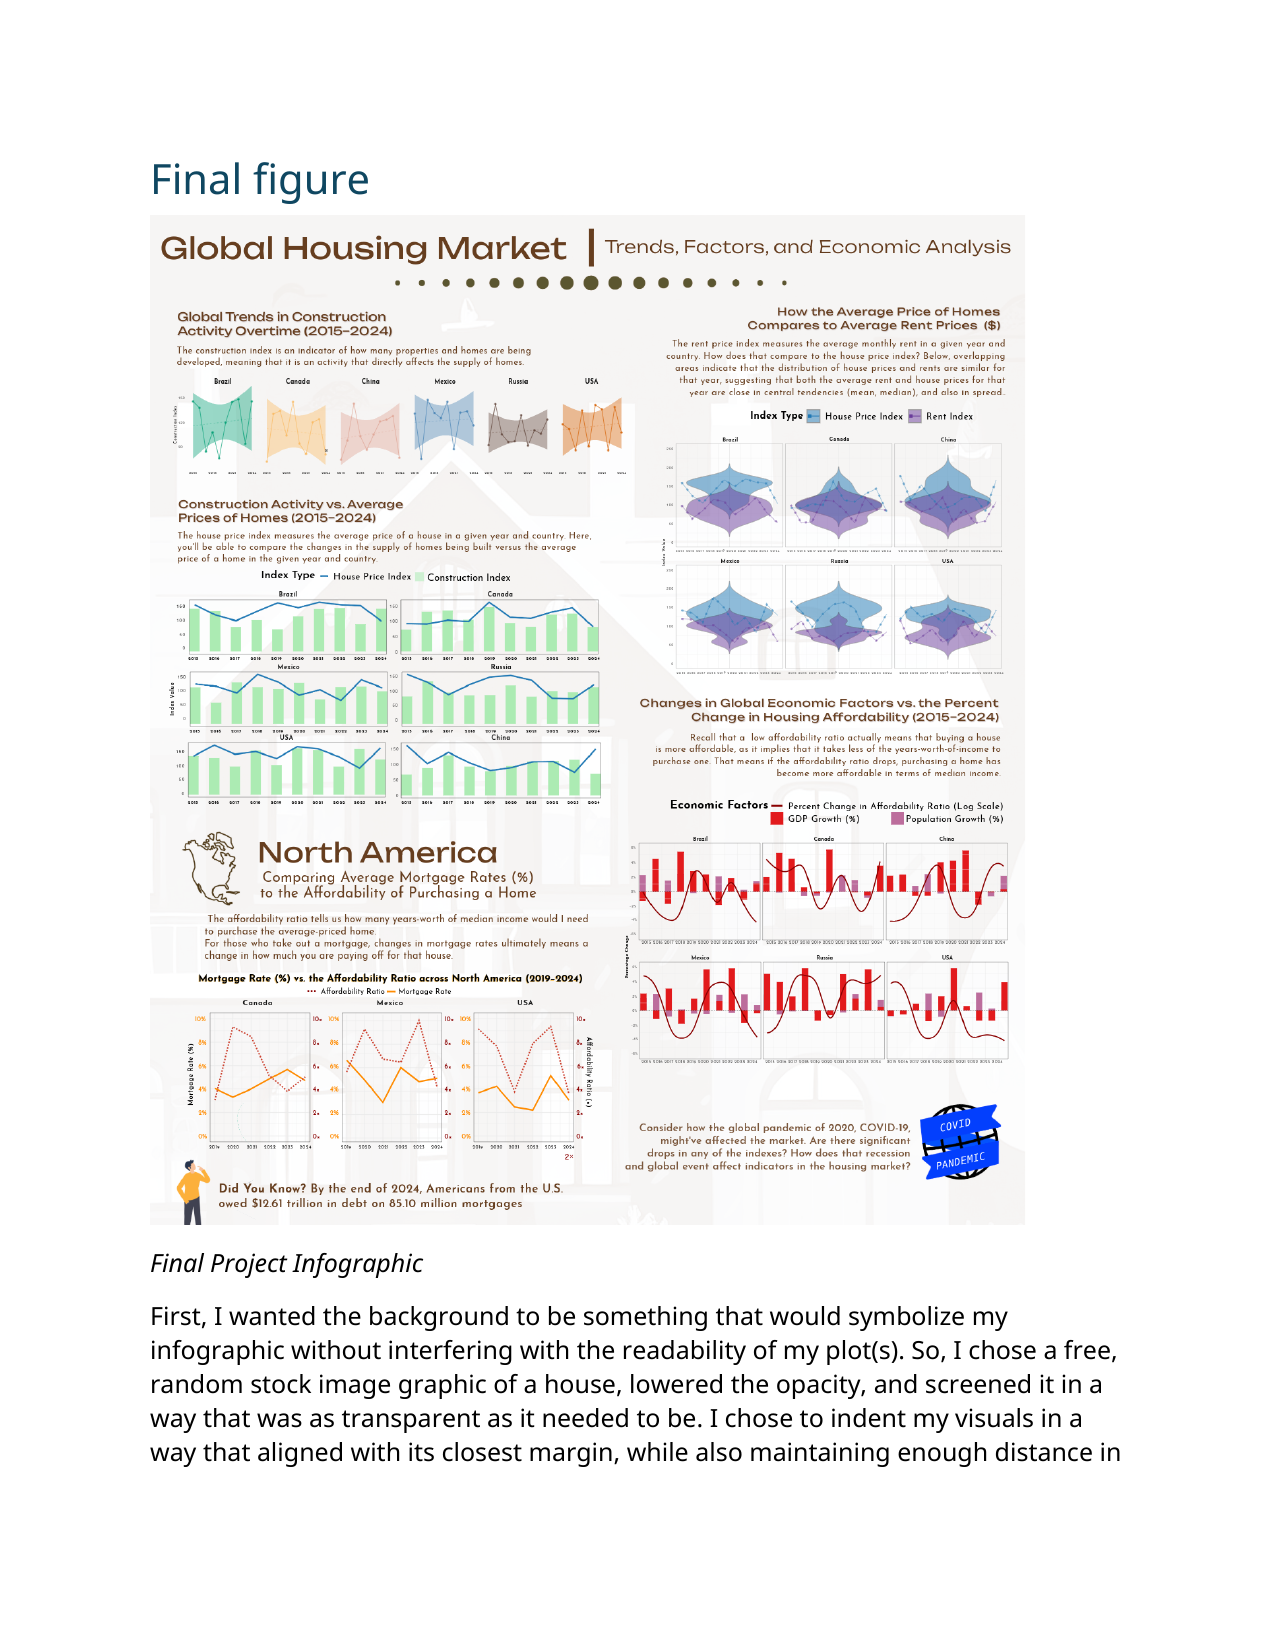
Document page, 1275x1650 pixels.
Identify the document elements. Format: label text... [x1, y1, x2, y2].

picture [150, 215, 1025, 1225]
text Final Project Infographic [150, 1246, 1125, 1279]
subtitle Final figure [150, 150, 1125, 207]
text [150, 1298, 1125, 1469]
